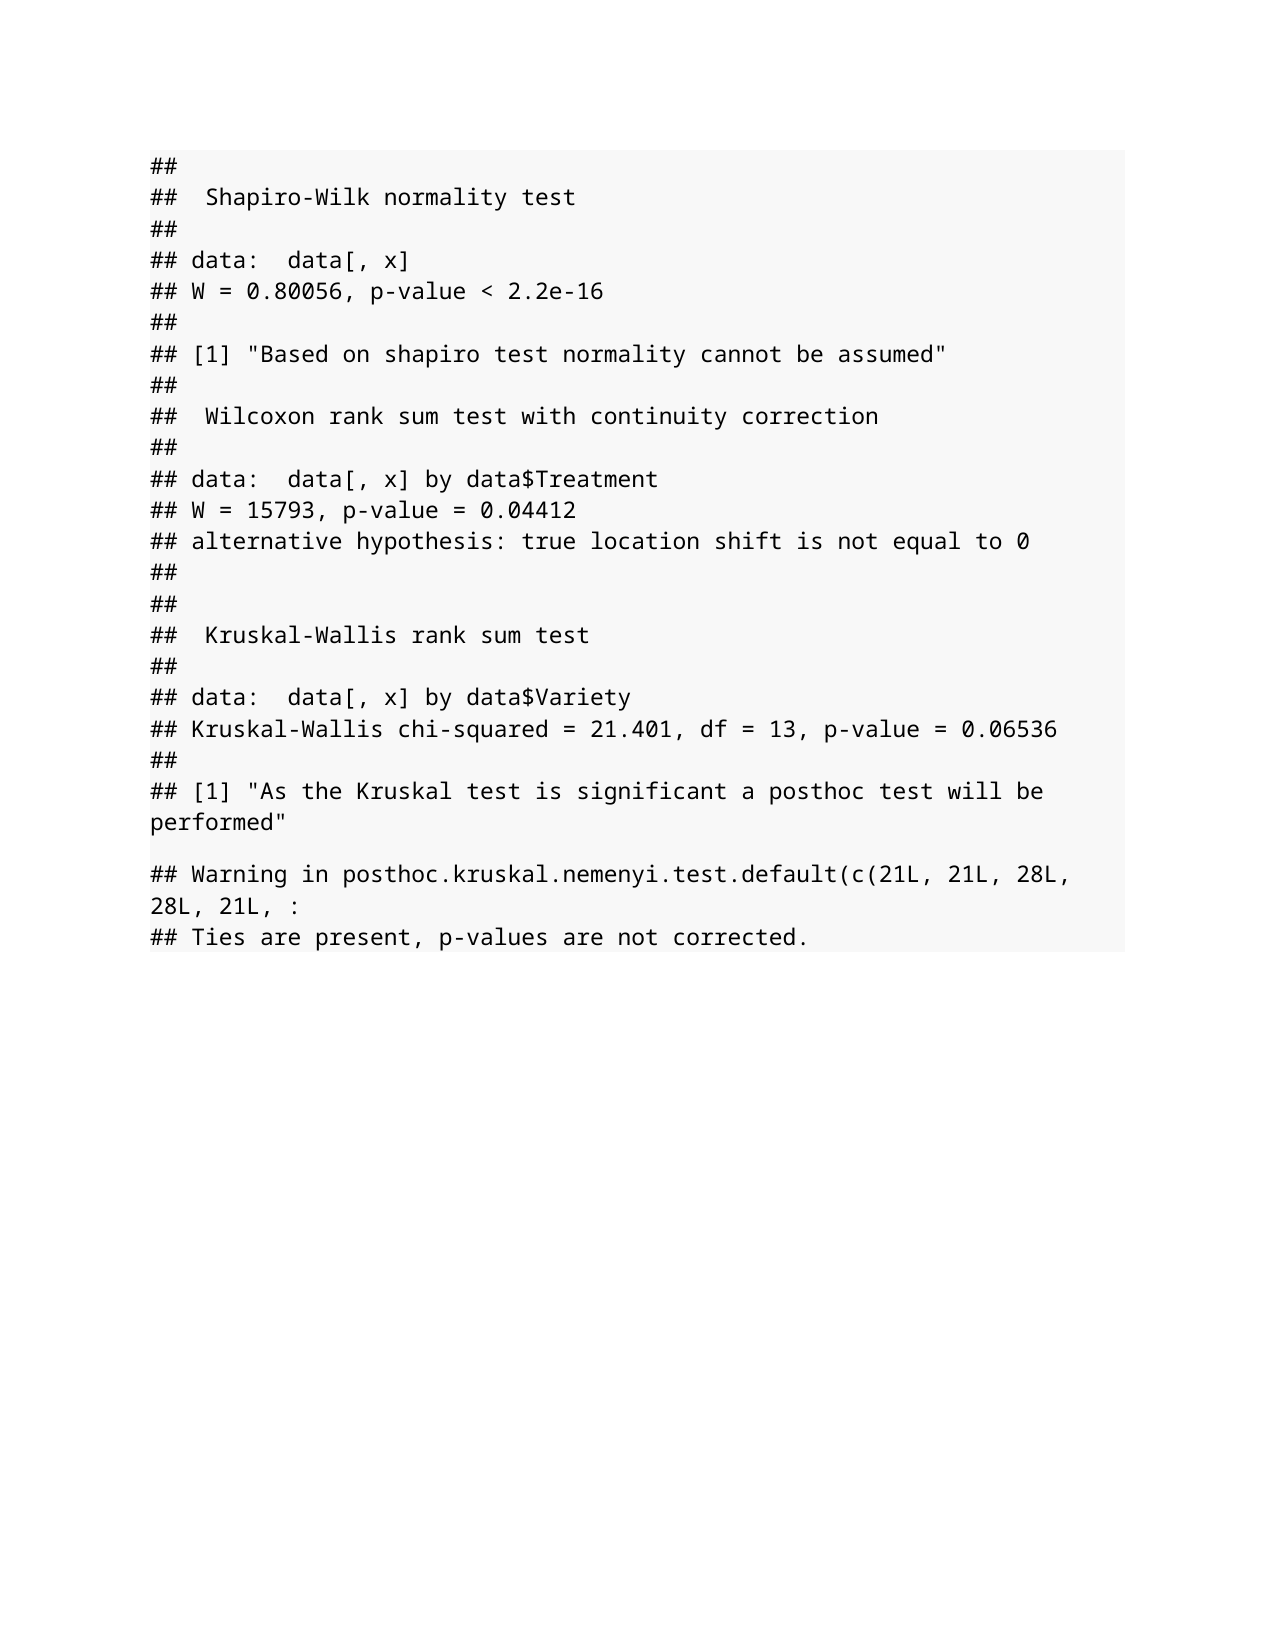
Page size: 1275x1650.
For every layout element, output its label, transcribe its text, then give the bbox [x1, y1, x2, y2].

text ## ## Shapiro-Wilk normality test ## ## data: data[, x] ## W = 0.80056, p-value < 2.2e-16 ## ## [1] "Based on shapiro test normality cannot be assumed" ## ## Wilcoxon rank sum test with continuity correction ## ## data: data[, x] by data$Treatment ## W = 15793, p-value = 0.04412 ## alternative hypothesis: true location shift is not equal to 0 ## ## ## Kruskal-Wallis rank sum test ## ## data: data[, x] by data$Variety ## Kruskal-Wallis chi-squared = 21.401, df = 13, p-value = 0.06536 ## ## [1] "As the Kruskal test is significant a posthoc test will be performed" [150, 150, 1125, 837]
text ## Warning in posthoc.kruskal.nemenyi.test.default(c(21L, 21L, 28L, 28L, 21L, : ## Ties are present, p-values are not corrected. [150, 858, 1125, 952]
